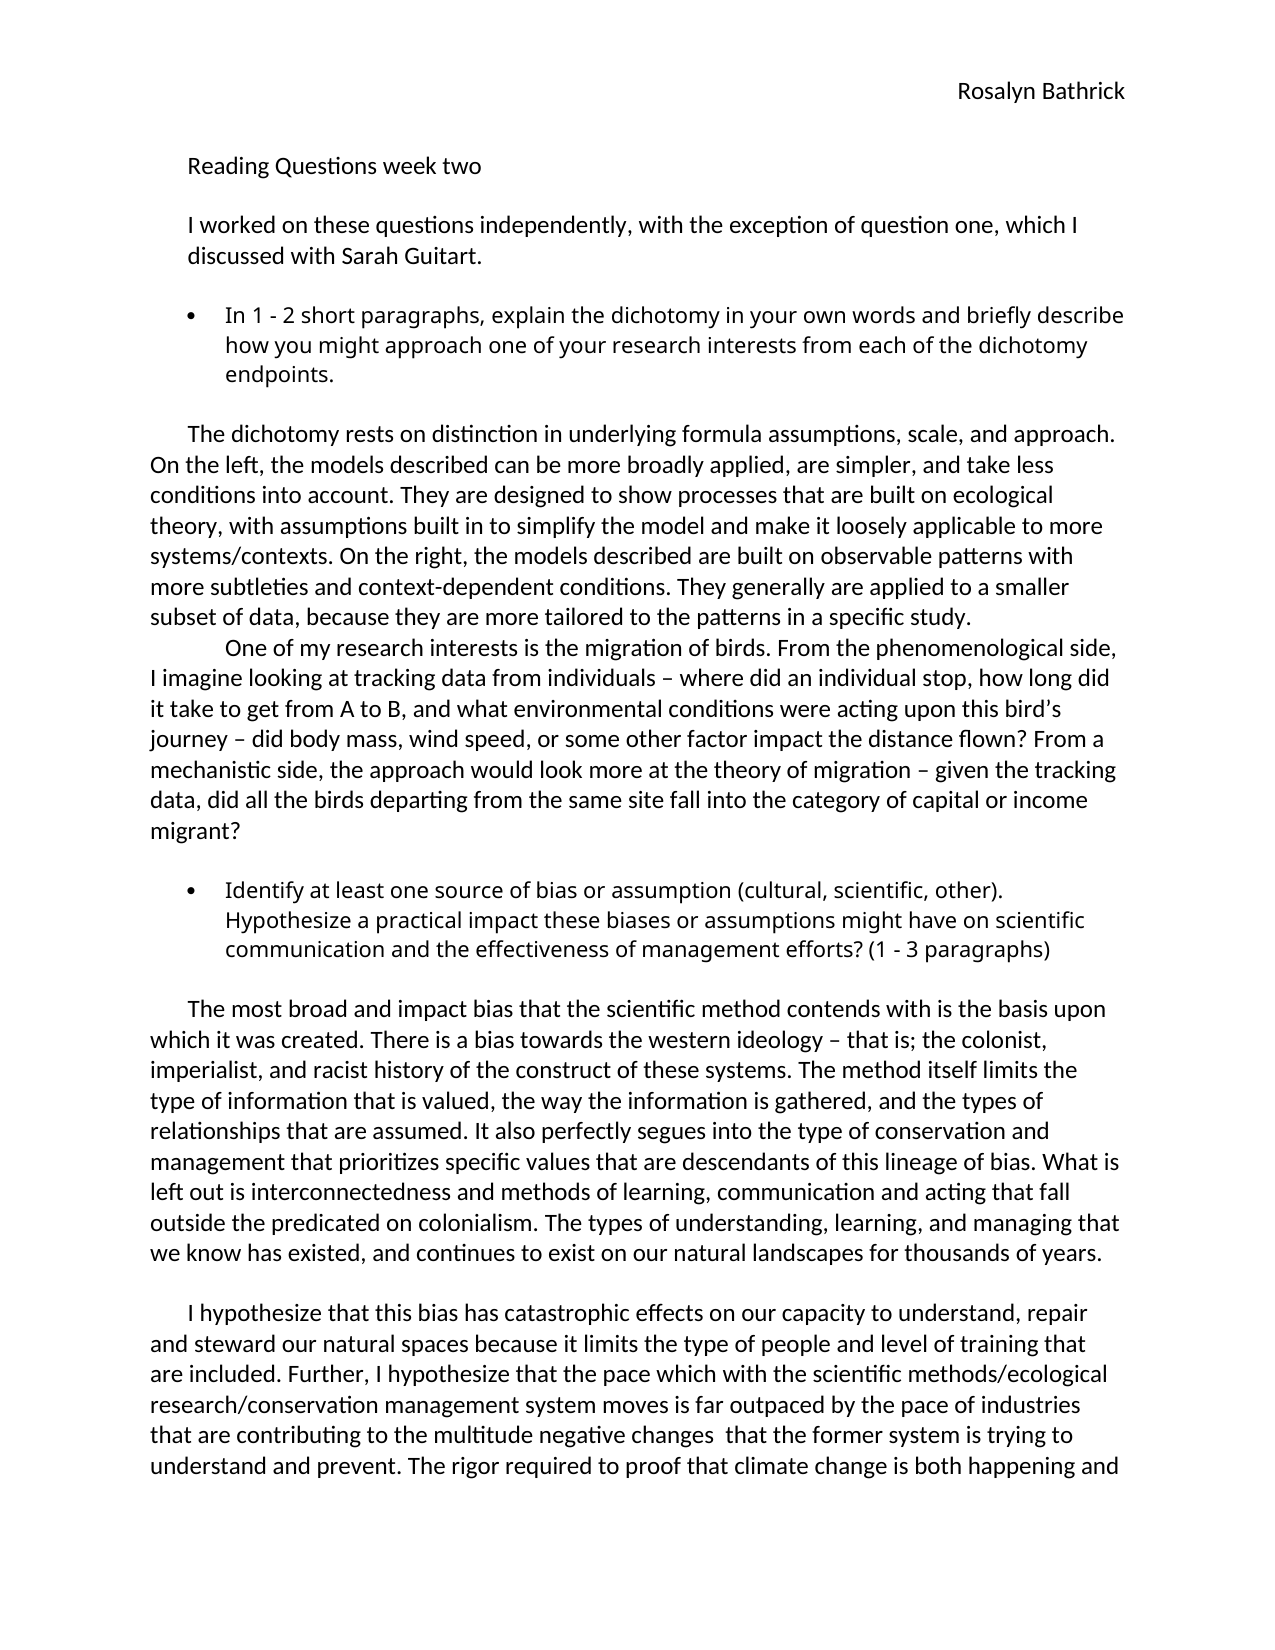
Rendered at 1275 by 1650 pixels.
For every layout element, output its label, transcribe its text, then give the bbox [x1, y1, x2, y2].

list Identify at least one source of bias or assumption (cultural, scientific, other). Hypothesize a practical impact these biases or assumptions might have on scientific communication and the effectiveness of management efforts? (1 - 3 paragraphs) [187, 875, 1125, 964]
list In 1 - 2 short paragraphs, explain the dichotomy in your own words and briefly describe how you might approach one of your research interests from each of the dichotomy endpoints. [187, 300, 1125, 389]
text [150, 1297, 1125, 1480]
text I worked on these questions independently, with the exception of question one, which I discussed with Sarah Guitart. [150, 210, 1125, 271]
text One of my research interests is the migration of birds. From the phenomenological side, I imagine looking at tracking data from individuals – where did an individual stop, how long did it take to get from A to B, and what environmental conditions were acting upon this bird’s journey – did body mass, wind speed, or some other factor impact the distance flown? From a mechanistic side, the approach would look more at the theory of migration – given the tracking data, did all the birds departing from the same site fall into the category of capital or income migrant? [150, 632, 1125, 846]
text The dichotomy rests on distinction in underlying formula assumptions, scale, and approach. On the left, the models described can be more broadly applied, are simpler, and take less conditions into account. They are designed to show processes that are built on ecological theory, with assumptions built in to simplify the model and make it loosely applicable to more systems/contexts. On the right, the models described are built on observable patterns with more subtleties and context-dependent conditions. They generally are applied to a smaller subset of data, because they are more tailored to the patterns in a specific study. [150, 418, 1125, 632]
text The most broad and impact bias that the scientific method contends with is the basis upon which it was created. There is a bias towards the western ideology – that is; the colonist, imperialist, and racist history of the construct of these systems. The method itself limits the type of information that is valued, the way the information is gathered, and the types of relationships that are assumed. It also perfectly segues into the type of conservation and management that prioritizes specific values that are descendants of this lineage of bias. What is left out is interconnectedness and methods of learning, communication and acting that fall outside the predicated on colonialism. The types of understanding, learning, and managing that we know has existed, and continues to exist on our natural landscapes for thousands of years. [150, 993, 1125, 1268]
text Reading Questions week two [187, 150, 1125, 181]
